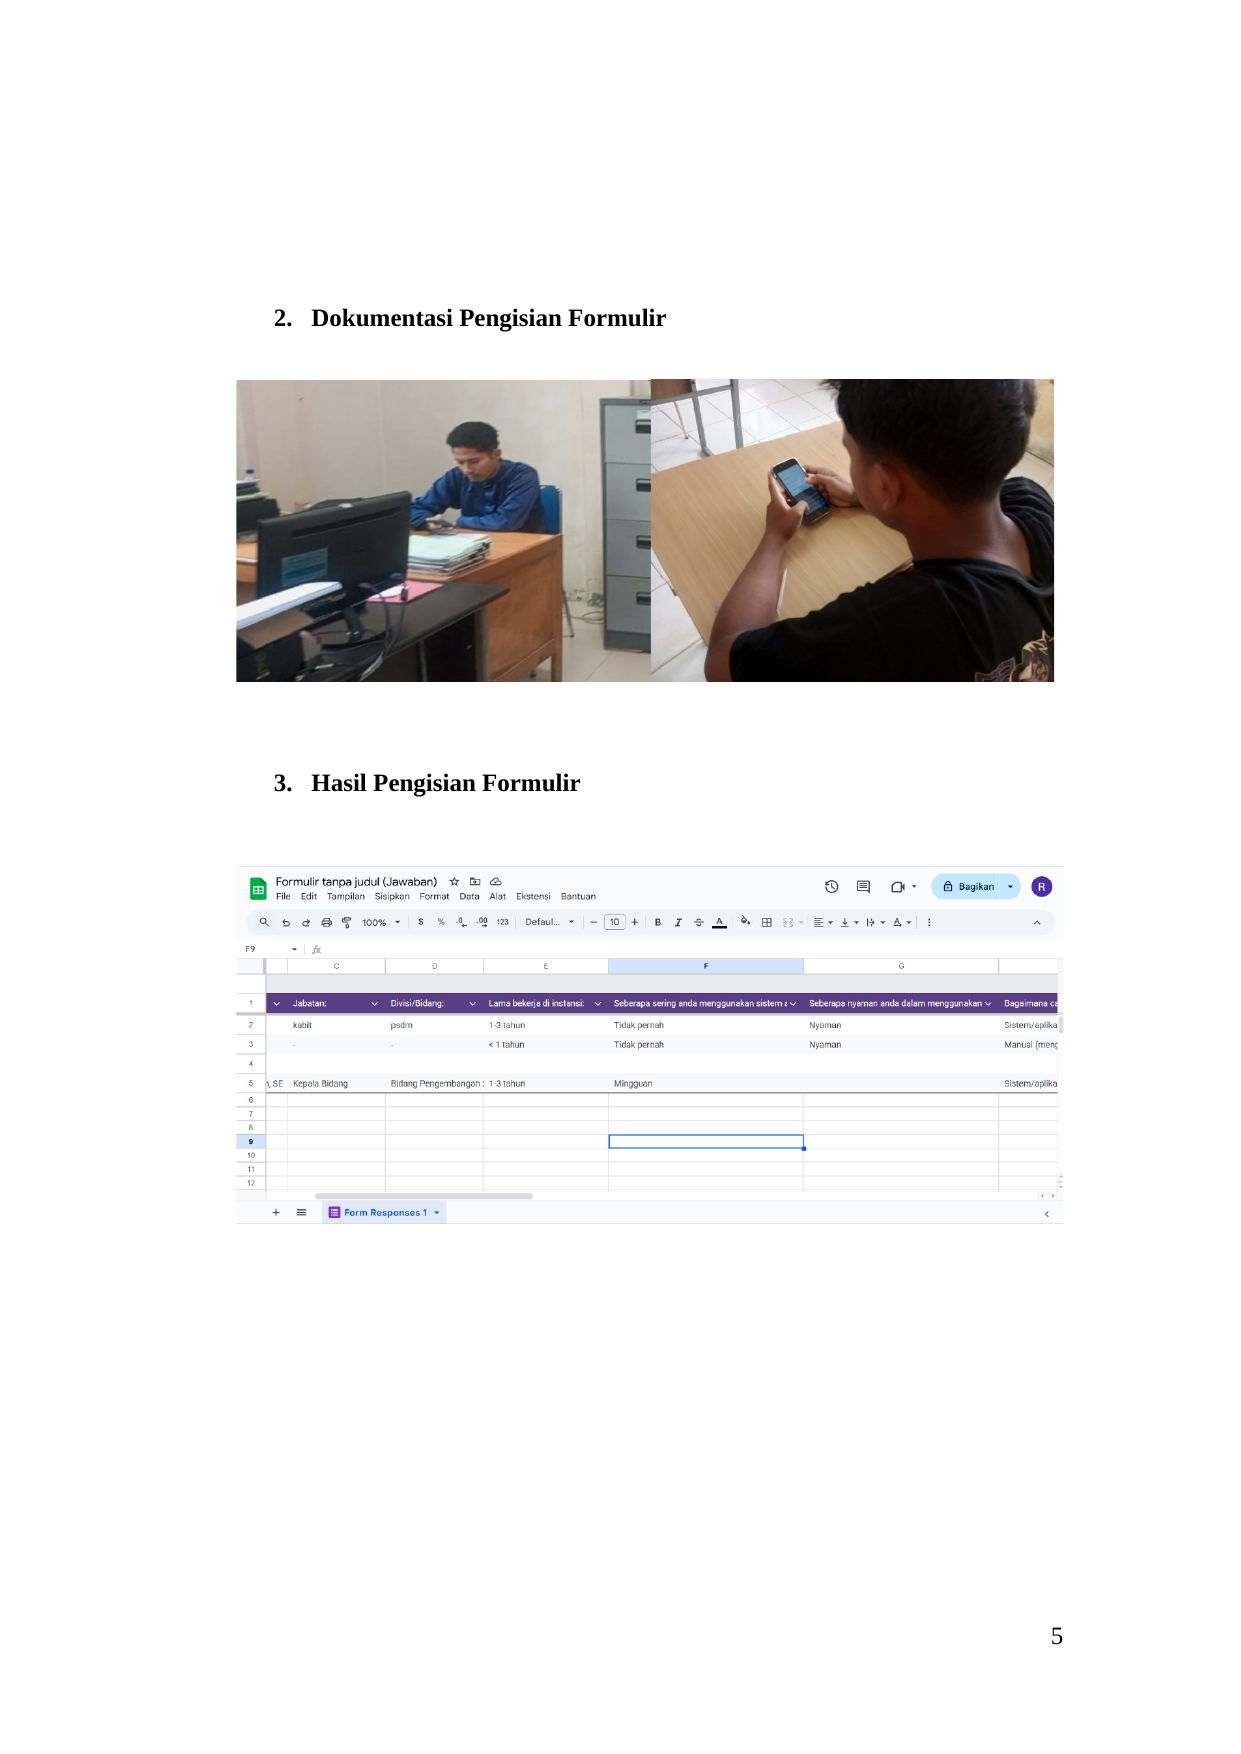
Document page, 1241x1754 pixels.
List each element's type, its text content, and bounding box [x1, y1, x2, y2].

list Dokumentasi Pengisian Formulir [274, 303, 1063, 332]
list Hasil Pengisian Formulir [274, 768, 1063, 797]
picture [236, 379, 1055, 682]
picture [236, 862, 1064, 1224]
